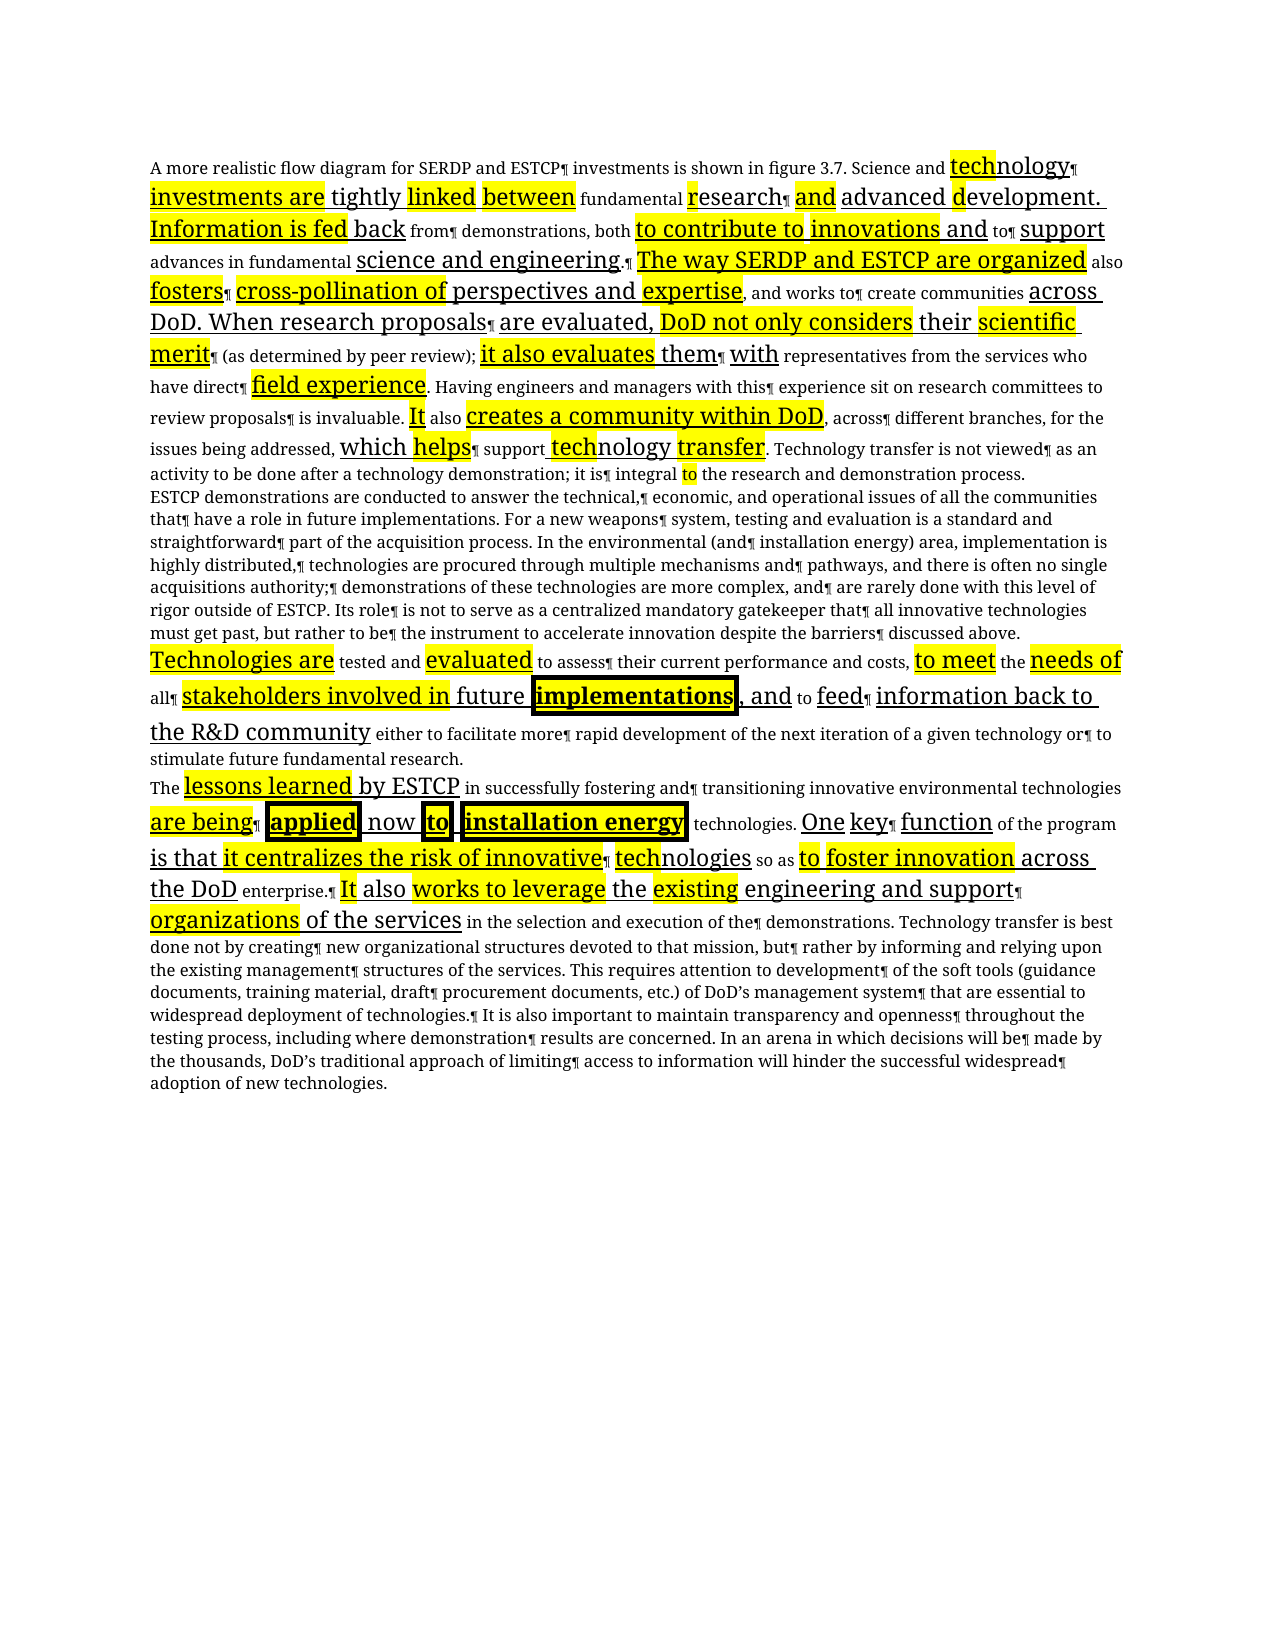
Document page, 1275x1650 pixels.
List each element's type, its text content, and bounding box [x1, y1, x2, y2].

text The lessons learned by ESTCP in successfully fostering and¶ transitioning innovative environmental technologies are being¶ applied now to installation energy technologies. One key¶ function of the program is that it centralizes the risk of innovative¶ technologies so as to foster innovation across the DoD enterprise.¶ It also works to leverage the existing engineering and support¶ organizations of the services in the selection and execution of the¶ demonstrations. Technology transfer is best done not by creating¶ new organizational structures devoted to that mission, but¶ rather by informing and relying upon the existing management¶ structures of the services. This requires attention to development¶ of the soft tools (guidance documents, training material, draft¶ procurement documents, etc.) of DoD’s management system¶ that are essential to widespread deployment of technologies.¶ It is also important to maintain transparency and openness¶ throughout the testing process, including where demonstration¶ results are concerned. In an arena in which decisions will be¶ made by the thousands, DoD’s traditional approach of limiting¶ access to information will hinder the successful widespread¶ adoption of new technologies. [150, 770, 1125, 1094]
text ESTCP demonstrations are conducted to answer the technical,¶ economic, and operational issues of all the communities that¶ have a role in future implementations. For a new weapons¶ system, testing and evaluation is a standard and straightforward¶ part of the acquisition process. In the environmental (and¶ installation energy) area, implementation is highly distributed,¶ technologies are procured through multiple mechanisms and¶ pathways, and there is often no single acquisitions authority;¶ demonstrations of these technologies are more complex, and¶ are rarely done with this level of rigor outside of ESTCP. Its role¶ is not to serve as a centralized mandatory gatekeeper that¶ all innovative technologies must get past, but rather to be¶ the instrument to accelerate innovation despite the barriers¶ discussed above. Technologies are tested and evaluated to assess¶ their current performance and costs, to meet the needs of all¶ stakeholders involved in future implementations, and to feed¶ information back to the R&D community either to facilitate more¶ rapid development of the next iteration of a given technology or¶ to stimulate future fundamental research. [150, 485, 1125, 770]
text A more realistic flow diagram for SERDP and ESTCP¶ investments is shown in figure 3.7. Science and technology¶ investments are tightly linked between fundamental research¶ and advanced development. Information is fed back from¶ demonstrations, both to contribute to innovations and to¶ support advances in fundamental science and engineering.¶ The way SERDP and ESTCP are organized also fosters¶ cross-pollination of perspectives and expertise, and works to¶ create communities across DoD. When research proposals¶ are evaluated, DoD not only considers their scientific merit¶ (as determined by peer review); it also evaluates them¶ with representatives from the services who have direct¶ field experience. Having engineers and managers with this¶ experience sit on research committees to review proposals¶ is invaluable. It also creates a community within DoD, across¶ different branches, for the issues being addressed, which helps¶ support technology transfer. Technology transfer is not viewed¶ as an activity to be done after a technology demonstration; it is¶ integral to the research and demonstration process. [150, 150, 1125, 485]
